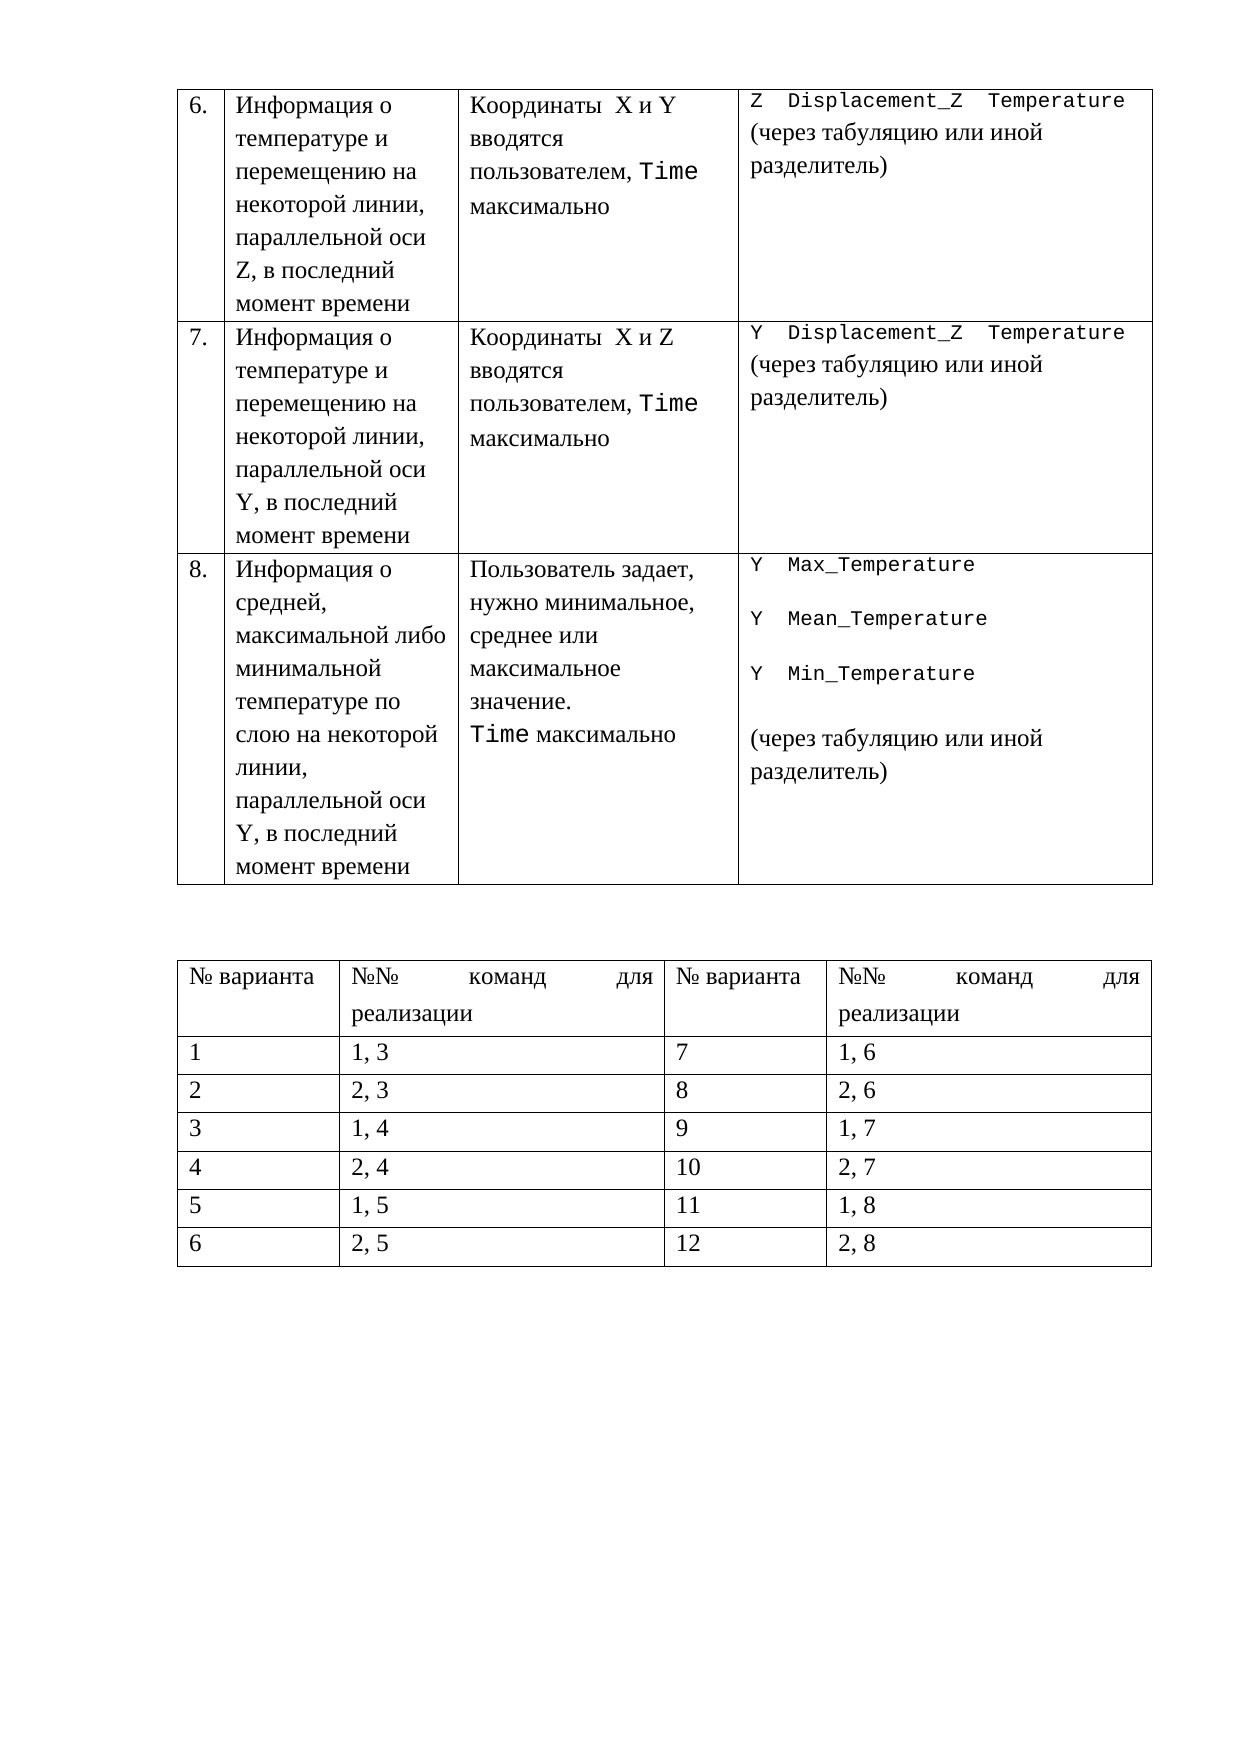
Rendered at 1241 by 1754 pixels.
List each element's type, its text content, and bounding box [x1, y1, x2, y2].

table_cell 11 [665, 1190, 826, 1227]
table_cell 1, 4 [340, 1113, 664, 1151]
table_header №№ команд для реализации [340, 961, 664, 1036]
table_cell 2, 6 [827, 1075, 1151, 1112]
table_cell 2, 4 [340, 1152, 664, 1189]
table_cell 3 [178, 1113, 339, 1151]
table_cell 1, 7 [827, 1113, 1151, 1151]
table_cell Y Displacement_Z Temperature (через табуляцию или иной разделитель) [739, 322, 1152, 553]
table_cell [178, 322, 224, 553]
table_cell 1, 8 [827, 1190, 1151, 1227]
table_cell 9 [665, 1113, 826, 1151]
table_cell 8 [665, 1075, 826, 1112]
table_cell 1, 3 [340, 1037, 664, 1074]
table_cell Информация о температуре и перемещению на некоторой линии, параллельной оси Z, в последний момент времени [225, 90, 458, 321]
table_cell Информация о температуре и перемещению на некоторой линии, параллельной оси Y, в последний момент времени [225, 322, 458, 553]
table_cell [178, 90, 224, 321]
table_cell Y Max_Temperature Y Mean_Temperature Y Min_Temperature (через табуляцию или иной разделитель) [739, 554, 1152, 884]
table_cell 6 [178, 1228, 339, 1266]
table_cell [178, 554, 224, 884]
table_cell 1 [178, 1037, 339, 1074]
table_header № варианта [665, 961, 826, 1036]
table_cell 2 [178, 1075, 339, 1112]
table_cell 2, 5 [340, 1228, 664, 1266]
table_cell Пользователь задает, нужно минимальное, среднее или максимальное значение. Time максимально [459, 554, 738, 884]
table_cell Z Displacement_Z Temperature (через табуляцию или иной разделитель) [739, 90, 1152, 321]
table_cell 5 [178, 1190, 339, 1227]
table_cell 2, 7 [827, 1152, 1151, 1189]
table_header № варианта [178, 961, 339, 1036]
table_cell 2, 8 [827, 1228, 1151, 1266]
table_cell 2, 3 [340, 1075, 664, 1112]
table_cell 12 [665, 1228, 826, 1266]
table_cell 1, 5 [340, 1190, 664, 1227]
table_cell 7 [665, 1037, 826, 1074]
table_cell Координаты X и Y вводятся пользователем, Time максимально [459, 90, 738, 321]
table_header №№ команд для реализации [827, 961, 1151, 1036]
table_cell 1, 6 [827, 1037, 1151, 1074]
table_cell 10 [665, 1152, 826, 1189]
table_cell 4 [178, 1152, 339, 1189]
table_cell Информация о средней, максимальной либо минимальной температуре по слою на некоторой линии, параллельной оси Y, в последний момент времени [225, 554, 458, 884]
table_cell Координаты X и Z вводятся пользователем, Time максимально [459, 322, 738, 553]
